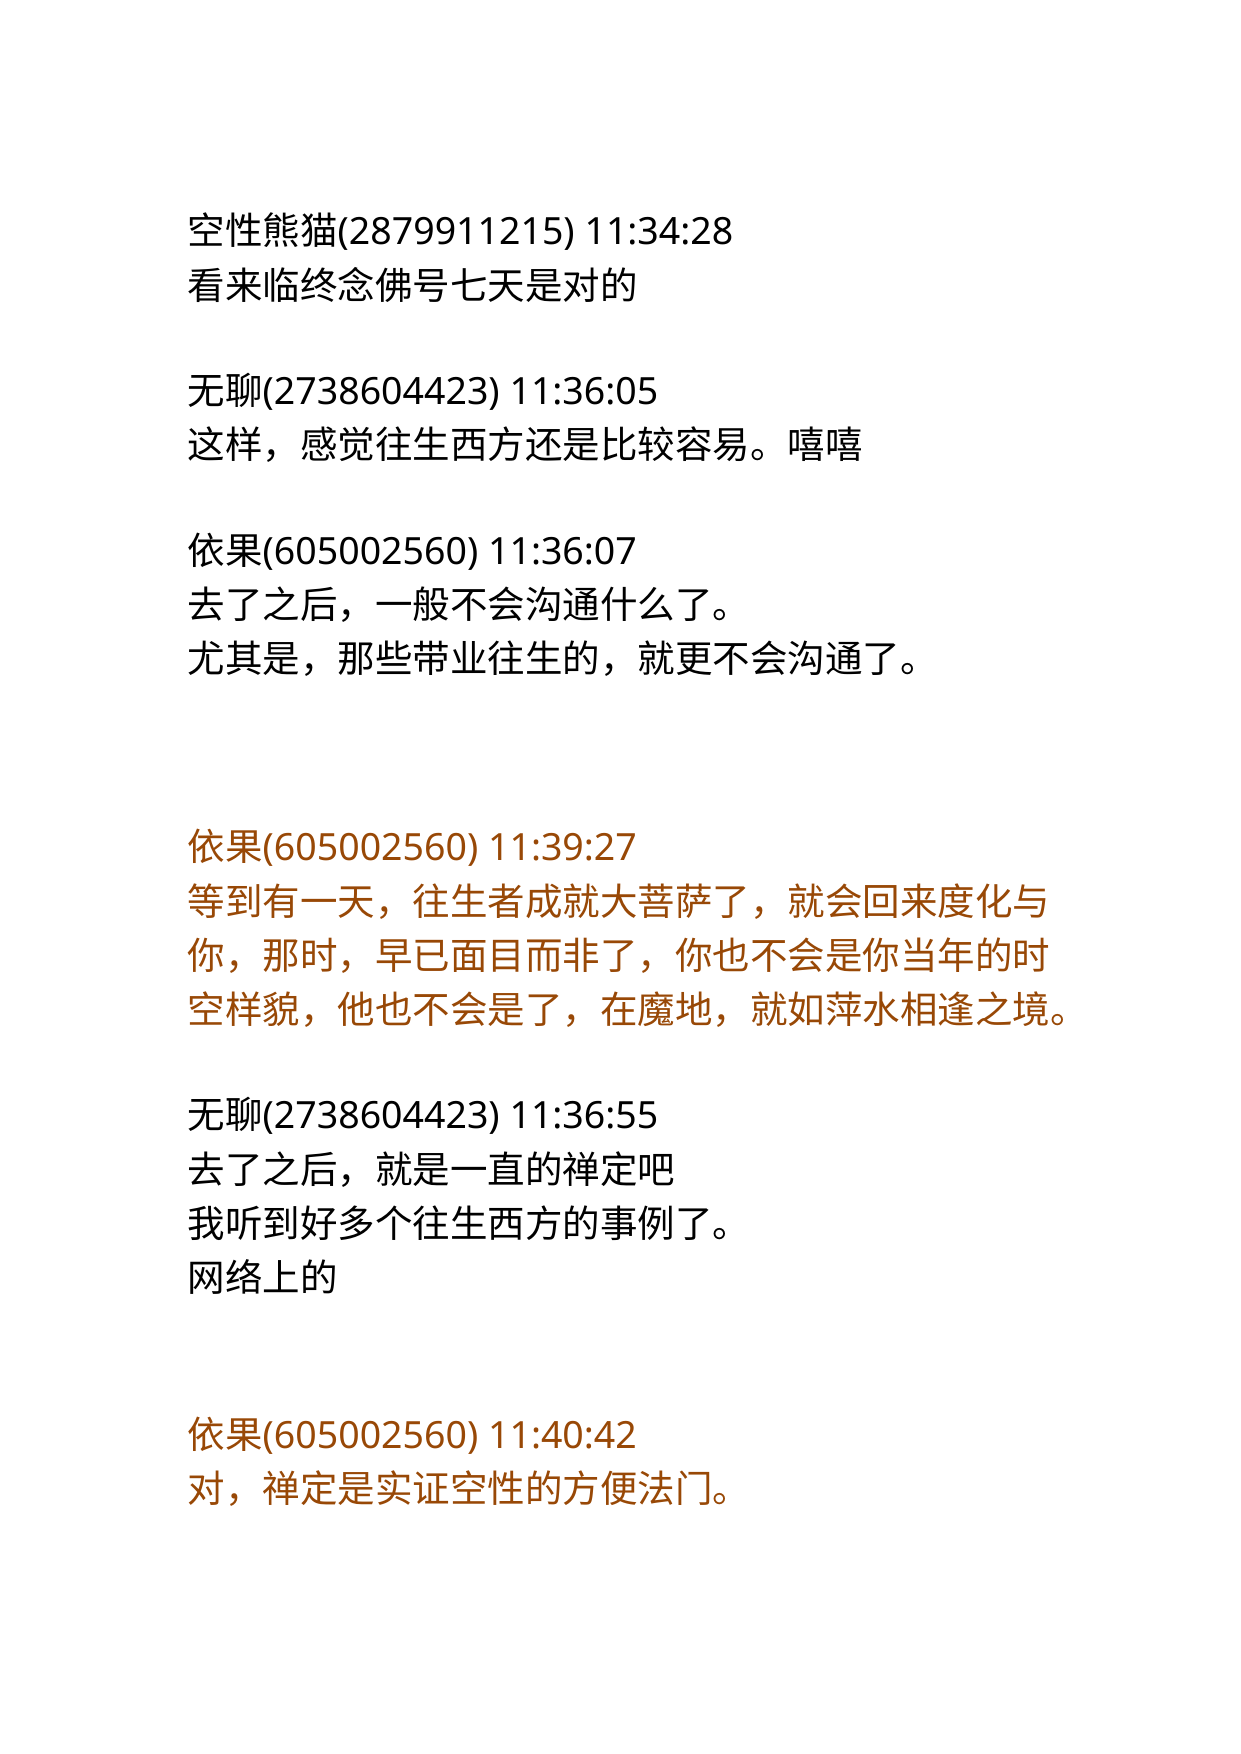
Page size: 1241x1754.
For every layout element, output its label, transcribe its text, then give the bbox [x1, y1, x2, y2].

text 去了之后，就是一直的禅定吧 [187, 1140, 1053, 1194]
text 空性熊猫(2879911215) 11:34:28 [187, 150, 1053, 256]
text 无聊(2738604423) 11:36:05 [187, 310, 1053, 415]
text 对，禅定是实证空性的方便法门。 [187, 1459, 1053, 1513]
text 尤其是，那些带业往生的，就更不会沟通了。 [187, 629, 1053, 684]
text 无聊(2738604423) 11:36:55 [187, 1034, 1053, 1140]
text 我听到好多个往生西方的事例了。 [187, 1194, 1053, 1248]
text 看来临终念佛号七天是对的 [187, 256, 1053, 310]
text 这样，感觉往生西方还是比较容易。嘻嘻 [187, 415, 1053, 469]
text 等到有一天，往生者成就大菩萨了，就会回来度化与你，那时，早已面目而非了，你也不会是你当年的时空样貌，他也不会是了，在魔地，就如萍水相逢之境。 [187, 871, 1053, 1034]
text 网络上的 [187, 1248, 1053, 1303]
text 依果(605002560) 11:39:27 [187, 766, 1053, 871]
text 依果(605002560) 11:40:42 [187, 1405, 1053, 1459]
text 去了之后，一般不会沟通什么了。 [187, 575, 1053, 629]
text 依果(605002560) 11:36:07 [187, 469, 1053, 575]
